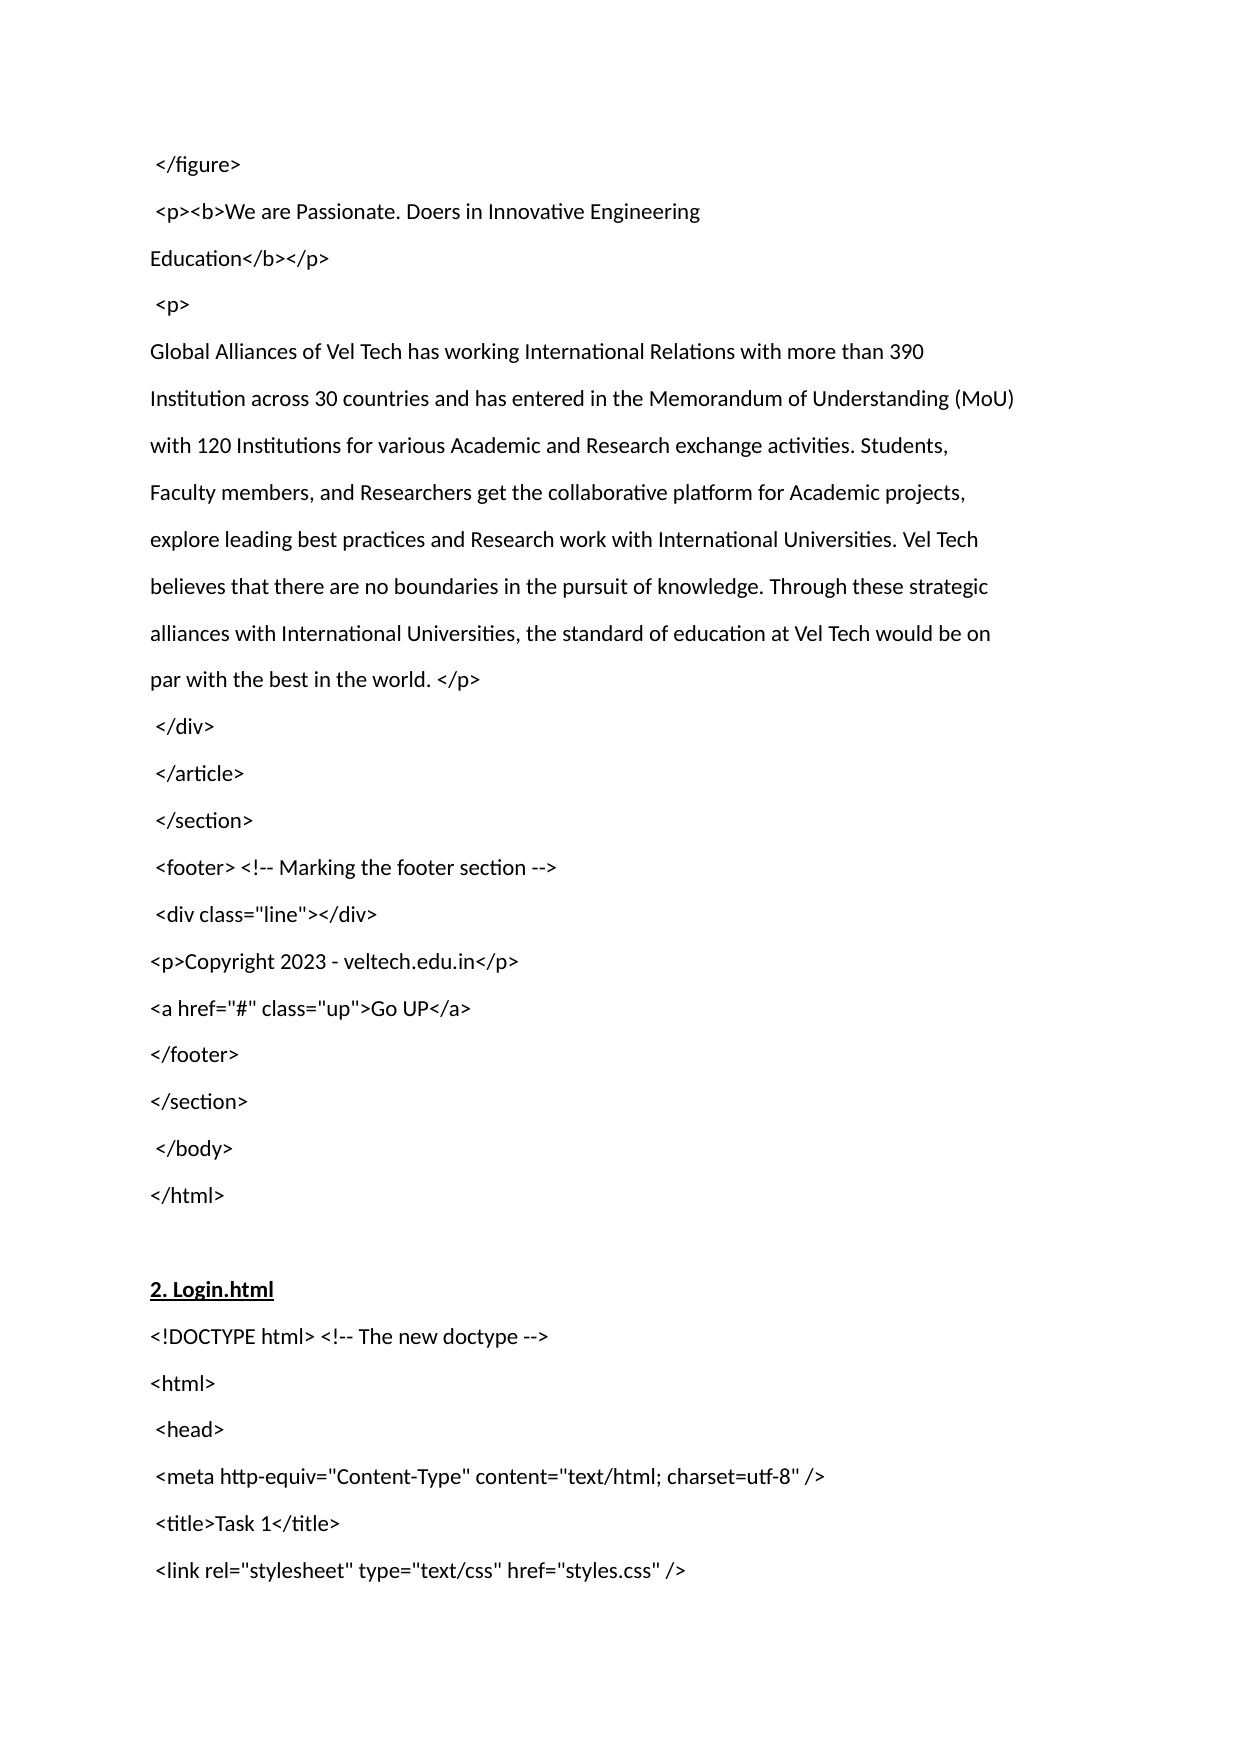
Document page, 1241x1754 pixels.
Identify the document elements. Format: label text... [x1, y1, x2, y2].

text <title>Task 1</title> [150, 1509, 1090, 1537]
text </section> [150, 1087, 1090, 1116]
text </div> [150, 712, 1090, 741]
text Institution across 30 countries and has entered in the Memorandum of Understanding (MoU) [150, 384, 1090, 412]
text <meta http-equiv="Content-Type" content="text/html; charset=utf-8" /> [150, 1462, 1090, 1491]
text <p><b>We are Passionate. Doers in Innovative Engineering [150, 197, 1090, 225]
text </body> [150, 1134, 1090, 1162]
text 2. Login.html [150, 1275, 1090, 1303]
text </html> [150, 1181, 1090, 1209]
text explore leading best practices and Research work with International Universities. Vel Tech [150, 525, 1090, 553]
text <html> [150, 1369, 1090, 1397]
text <!DOCTYPE html> <!-- The new doctype --> [150, 1322, 1090, 1350]
text alliances with International Universities, the standard of education at Vel Tech would be on [150, 619, 1090, 647]
text Global Alliances of Vel Tech has working International Relations with more than 390 [150, 337, 1090, 366]
text </figure> [150, 150, 1090, 178]
text <p> [150, 291, 1090, 319]
text believes that there are no boundaries in the pursuit of knowledge. Through these strategic [150, 572, 1090, 600]
text <link rel="stylesheet" type="text/css" href="styles.css" /> [150, 1556, 1090, 1584]
text </footer> [150, 1041, 1090, 1069]
text <a href="#" class="up">Go UP</a> [150, 994, 1090, 1022]
text <footer> <!-- Marking the footer section --> [150, 853, 1090, 881]
text <div class="line"></div> [150, 900, 1090, 928]
text </section> [150, 806, 1090, 834]
text <head> [150, 1416, 1090, 1444]
text par with the best in the world. </p> [150, 666, 1090, 694]
text with 120 Institutions for various Academic and Research exchange activities. Students, [150, 431, 1090, 459]
text <p>Copyright 2023 - veltech.edu.in</p> [150, 947, 1090, 975]
text Faculty members, and Researchers get the collaborative platform for Academic projects, [150, 478, 1090, 506]
text </article> [150, 759, 1090, 787]
text Education</b></p> [150, 244, 1090, 272]
